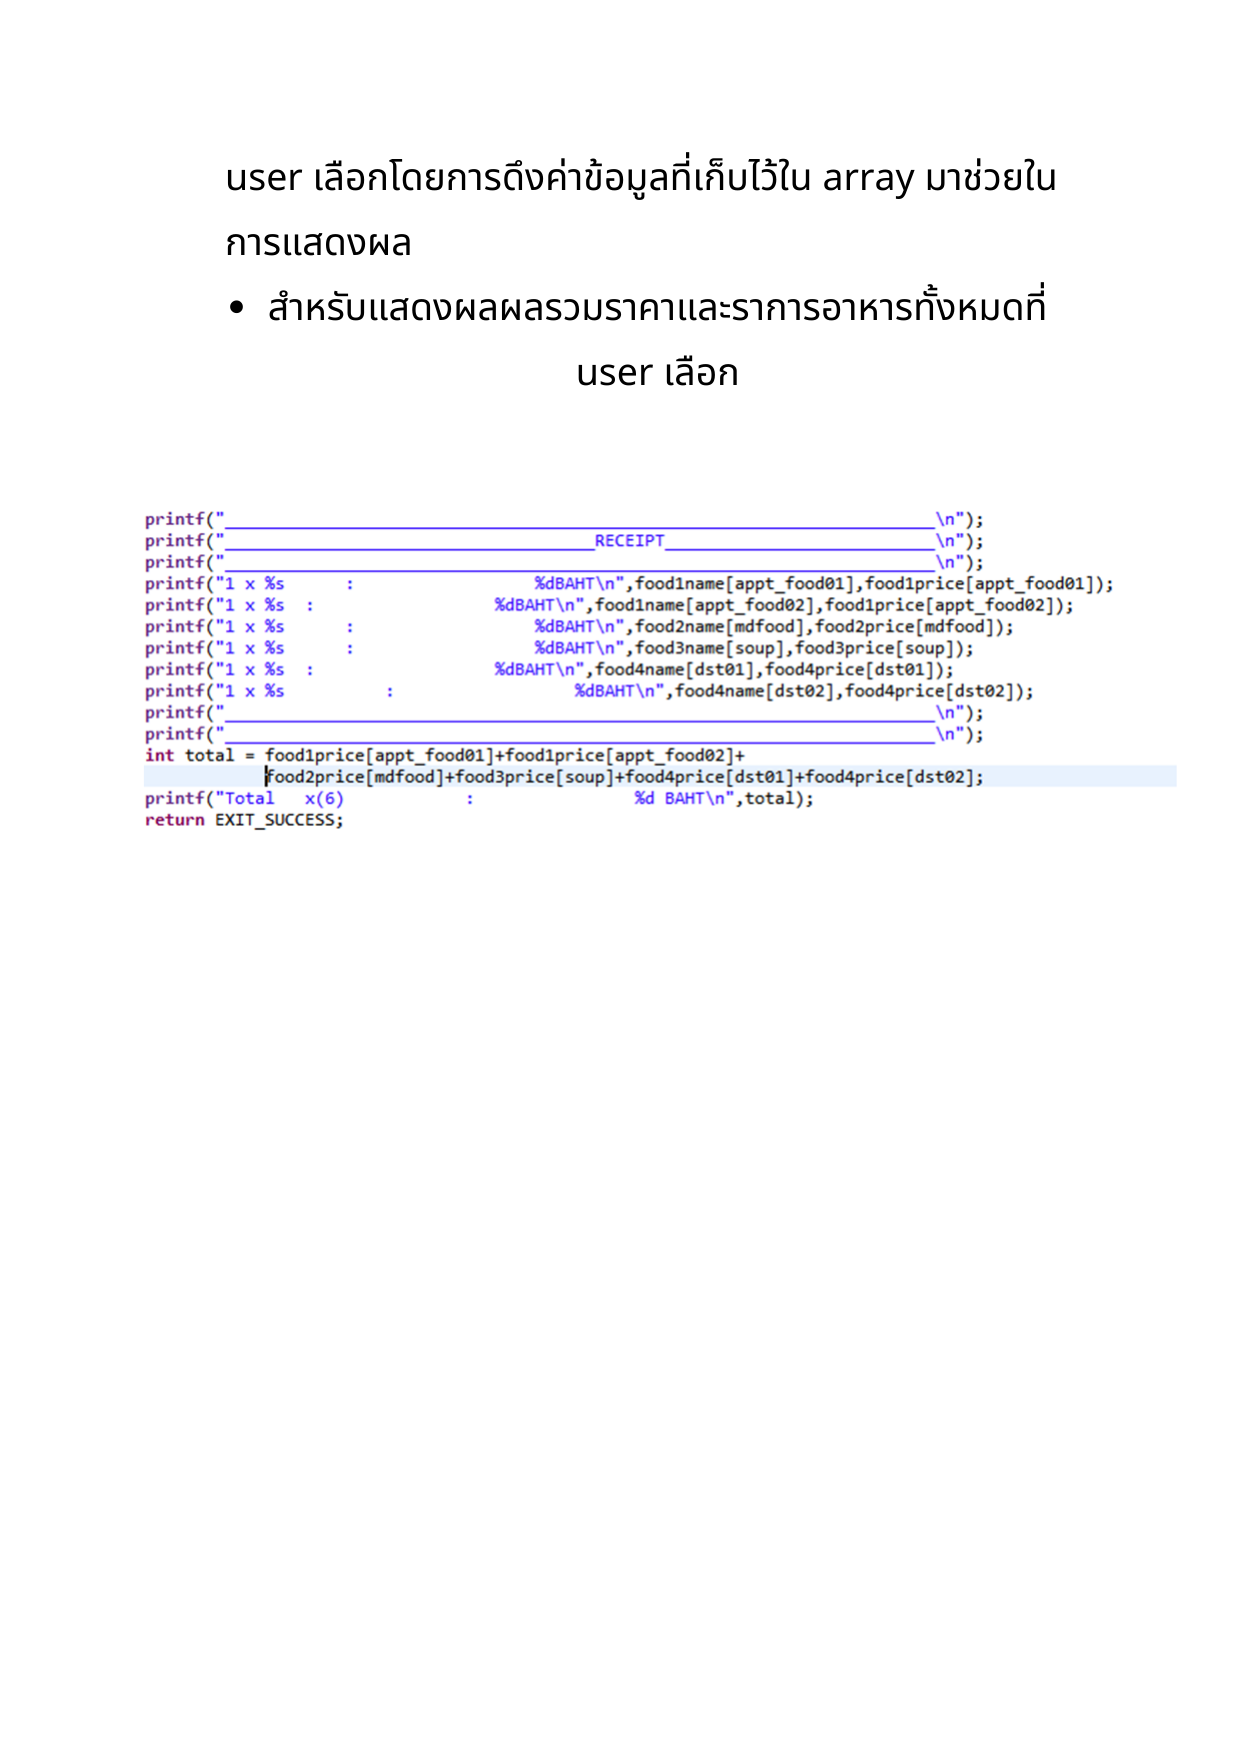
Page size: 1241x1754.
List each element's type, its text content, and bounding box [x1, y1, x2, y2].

list สำหรับแสดงผลผลรวมราคาและราการอาหารทั้งหมดที่ user เลือก [187, 281, 1090, 403]
list สำหรับแสดงผลในการสอบถาม user และเพื่อให้ user ใส่ input เข้ามาตามเงื่อนไขที่ได้กำหนด และแสดงผลส่วนที่ user เลือกโดยการดึงค่าข้อมูลที่เก็บไว้ใน array มาช่วยในการแสดงผล [187, 150, 1090, 272]
picture [142, 509, 1177, 850]
